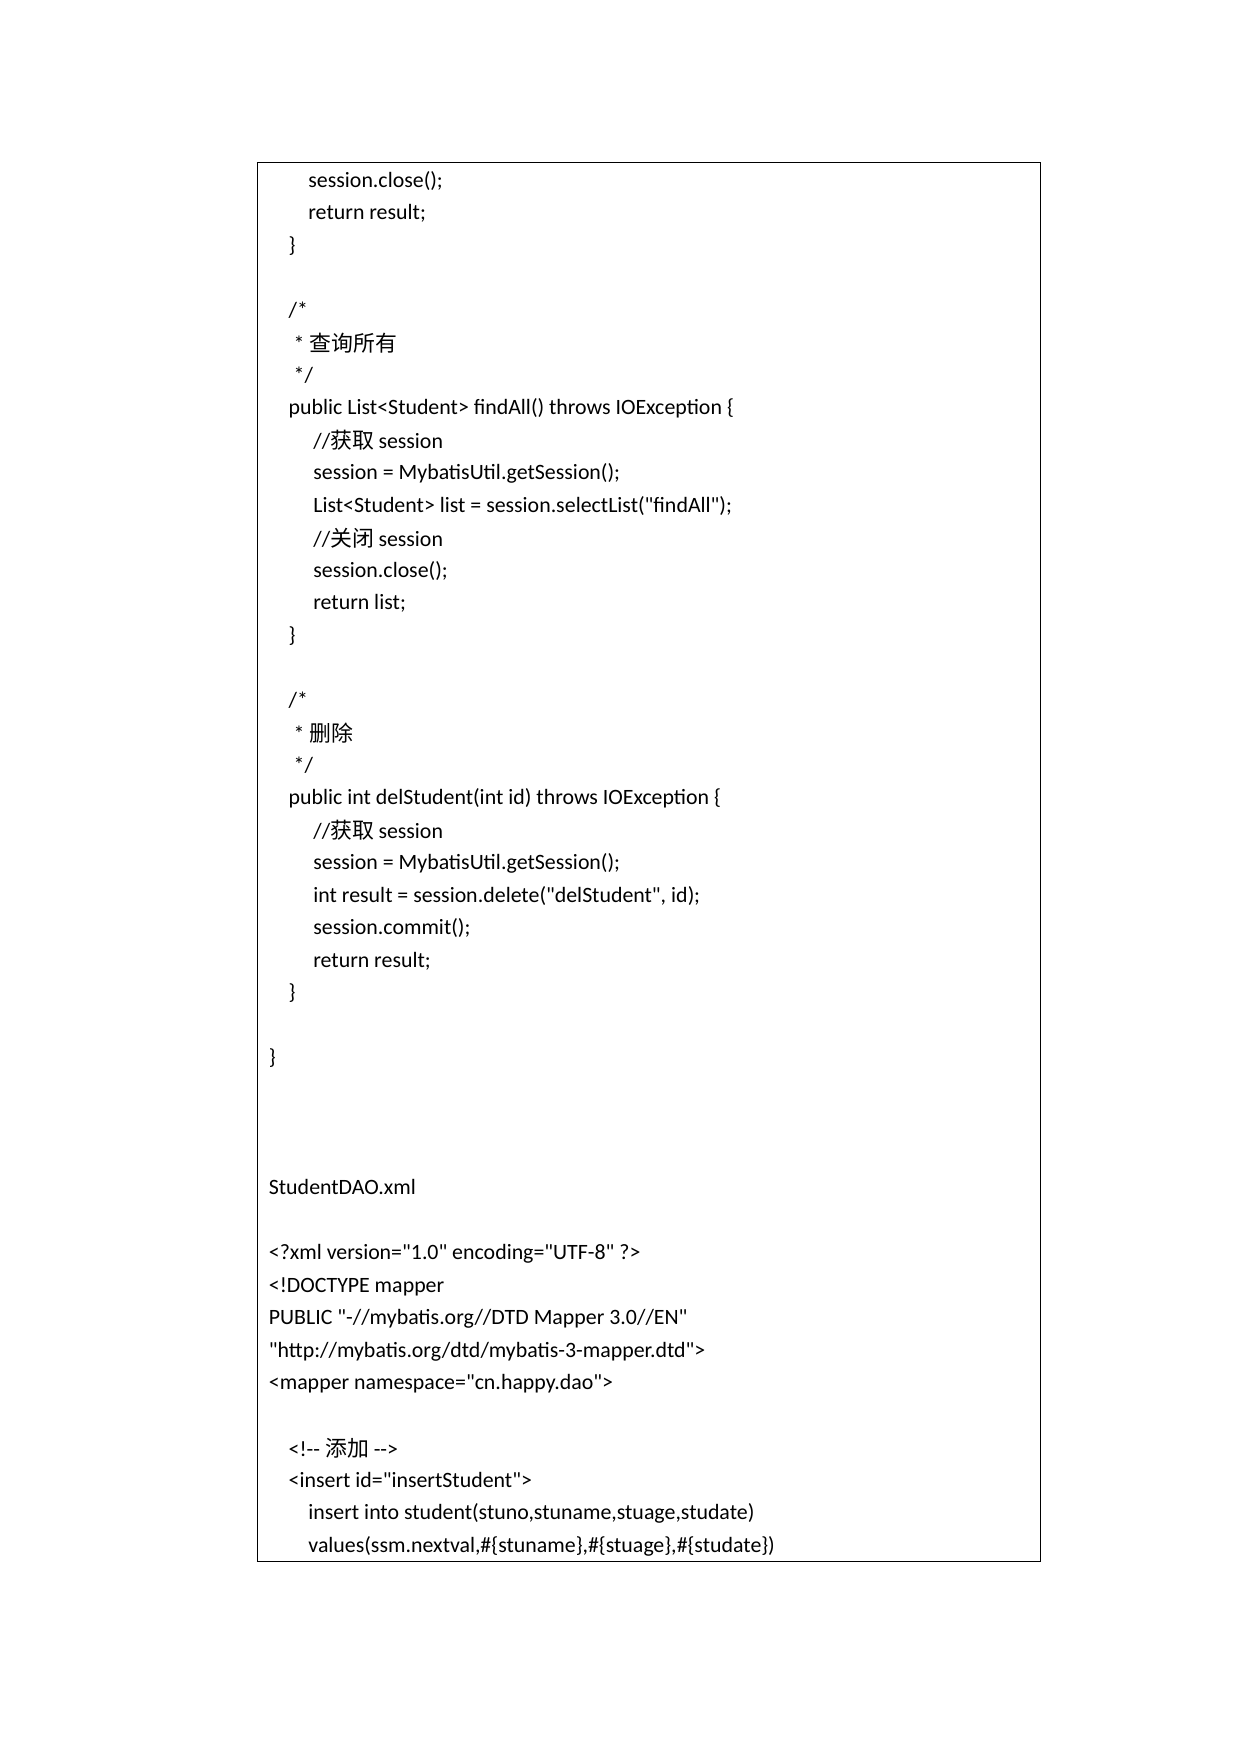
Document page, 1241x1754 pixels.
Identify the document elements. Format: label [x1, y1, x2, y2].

table_header [258, 163, 1040, 1561]
